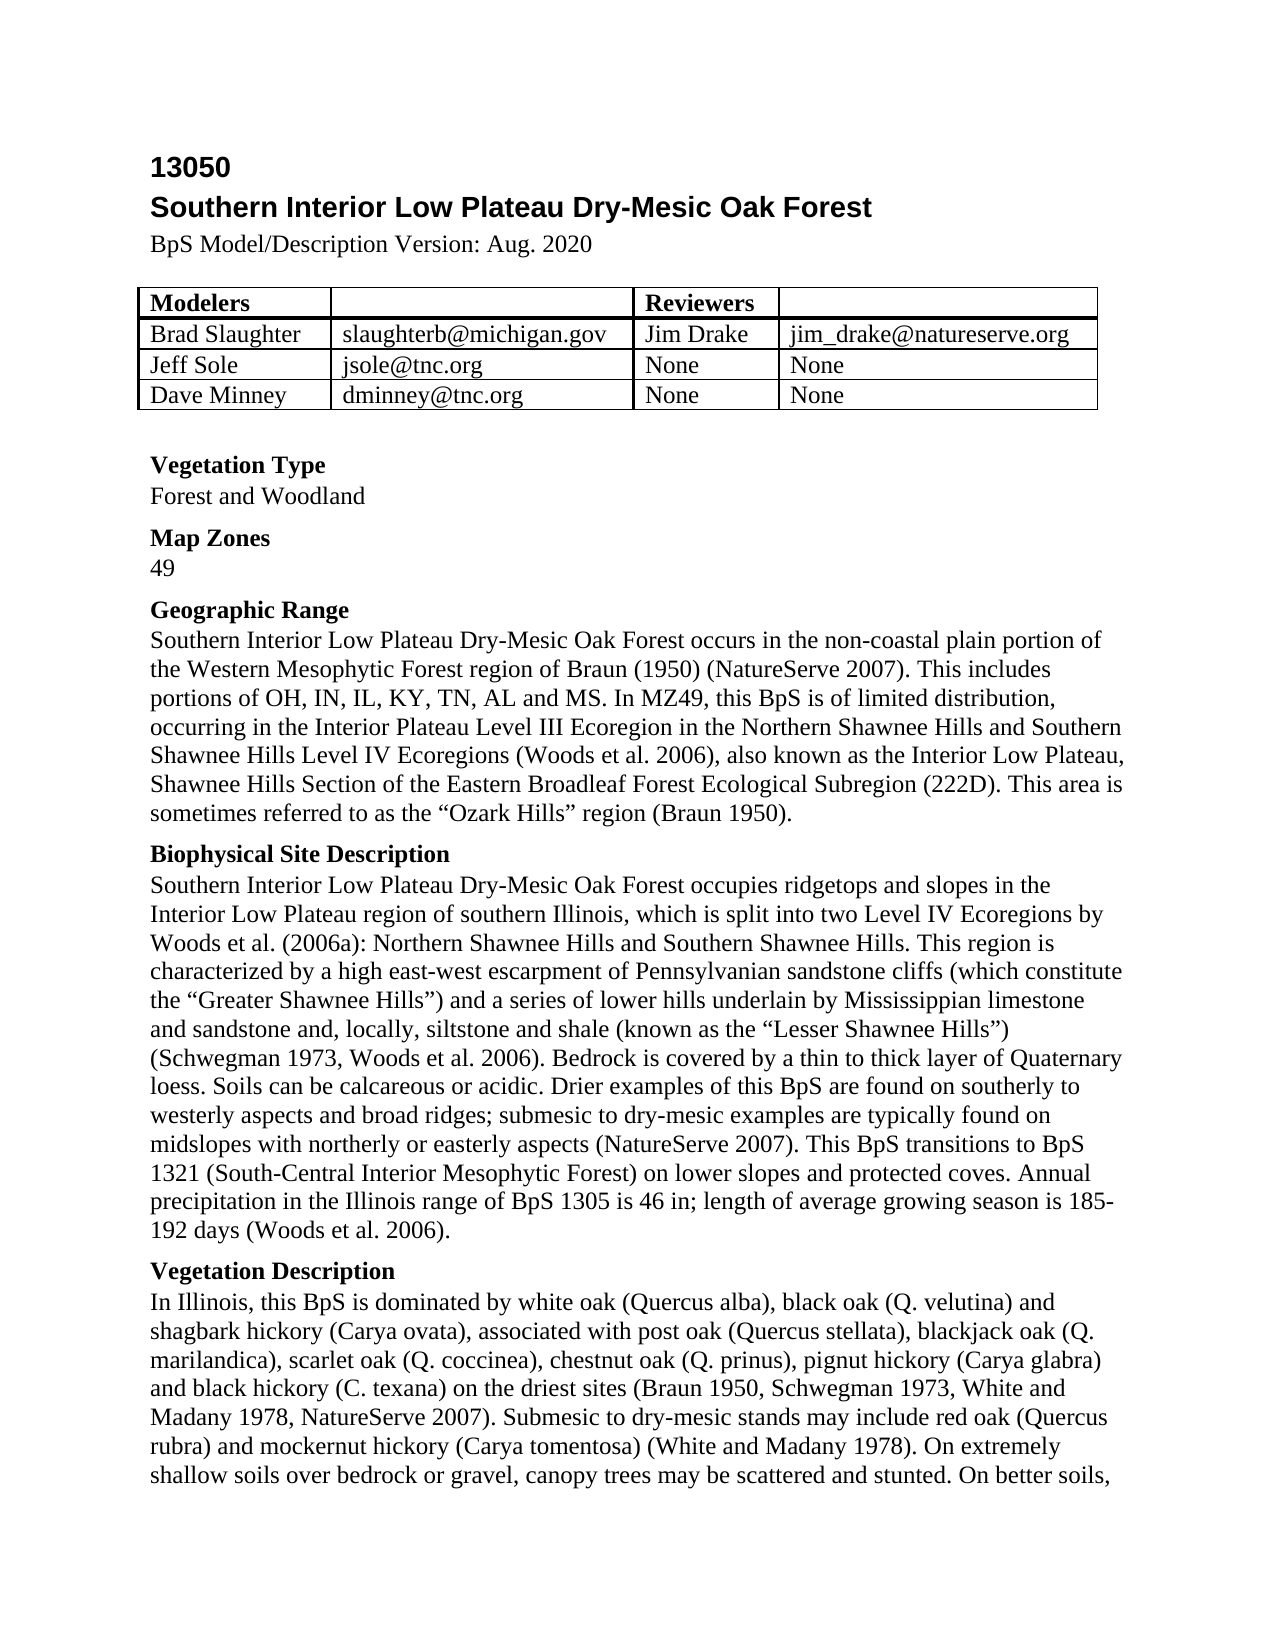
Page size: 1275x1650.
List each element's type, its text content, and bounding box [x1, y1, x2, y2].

table_cell jsole@tnc.org [332, 350, 632, 378]
table_cell None [780, 350, 1097, 378]
text Map Zones [150, 523, 1125, 551]
table_cell None [780, 380, 1097, 409]
title Southern Interior Low Plateau Dry-Mesic Oak Forest [150, 190, 1125, 223]
text BpS Model/Description Version: Aug. 2020 [150, 229, 1125, 258]
table_header [780, 288, 1097, 316]
table_header [332, 288, 632, 316]
table_cell None [635, 350, 778, 378]
text Geographic Range [150, 595, 1125, 623]
table_cell Jeff Sole [140, 350, 330, 378]
table_cell slaughterb@michigan.gov [332, 320, 632, 348]
table_header Modelers [140, 288, 330, 316]
text 49 [150, 553, 1125, 582]
table_header Reviewers [635, 288, 778, 316]
table_cell None [635, 380, 778, 409]
text Southern Interior Low Plateau Dry-Mesic Oak Forest occurs in the non-coastal plain portion of the Western Mesophytic Forest region of Braun (1950) (NatureServe 2007). This includes portions of OH, IN, IL, KY, TN, AL and MS. In MZ49, this BpS is of limited distribution, occurring in the Interior Plateau Level III Ecoregion in the Northern Shawnee Hills and Southern Shawnee Hills Level IV Ecoregions (Woods et al. 2006), also known as the Interior Low Plateau, Shawnee Hills Section of the Eastern Broadleaf Forest Ecological Subregion (222D). This area is sometimes referred to as the “Ozark Hills” region (Braun 1950). [150, 626, 1125, 827]
text Forest and Woodland [150, 481, 1125, 510]
text Biophysical Site Description [150, 839, 1125, 868]
table_cell dminney@tnc.org [332, 380, 632, 409]
table_cell Jim Drake [635, 320, 778, 348]
text Southern Interior Low Plateau Dry-Mesic Oak Forest occupies ridgetops and slopes in the Interior Low Plateau region of southern Illinois, which is split into two Level IV Ecoregions by Woods et al. (2006a): Northern Shawnee Hills and Southern Shawnee Hills. This region is characterized by a high east-west escarpment of Pennsylvanian sandstone cliffs (which constitute the “Greater Shawnee Hills”) and a series of lower hills underlain by Mississippian limestone and sandstone and, locally, siltstone and shale (known as the “Lesser Shawnee Hills”) (Schwegman 1973, Woods et al. 2006). Bedrock is covered by a thin to thick layer of Quaternary loess. Soils can be calcareous or acidic. Drier examples of this BpS are found on southerly to westerly aspects and broad ridges; submesic to dry-mesic examples are typically found on midslopes with northerly or easterly aspects (NatureServe 2007). This BpS transitions to BpS 1321 (South-Central Interior Mesophytic Forest) on lower slopes and protected coves. Annual precipitation in the Illinois range of BpS 1305 is 46 in; length of average growing season is 185-192 days (Woods et al. 2006). [150, 870, 1125, 1244]
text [150, 1287, 1125, 1488]
table_cell Dave Minney [140, 380, 330, 409]
table_cell jim_drake@natureserve.org [780, 320, 1097, 348]
text Vegetation Type [150, 451, 1125, 479]
table_cell Brad Slaughter [140, 320, 330, 348]
text Vegetation Description [150, 1256, 1125, 1285]
title 13050 [150, 150, 1125, 183]
